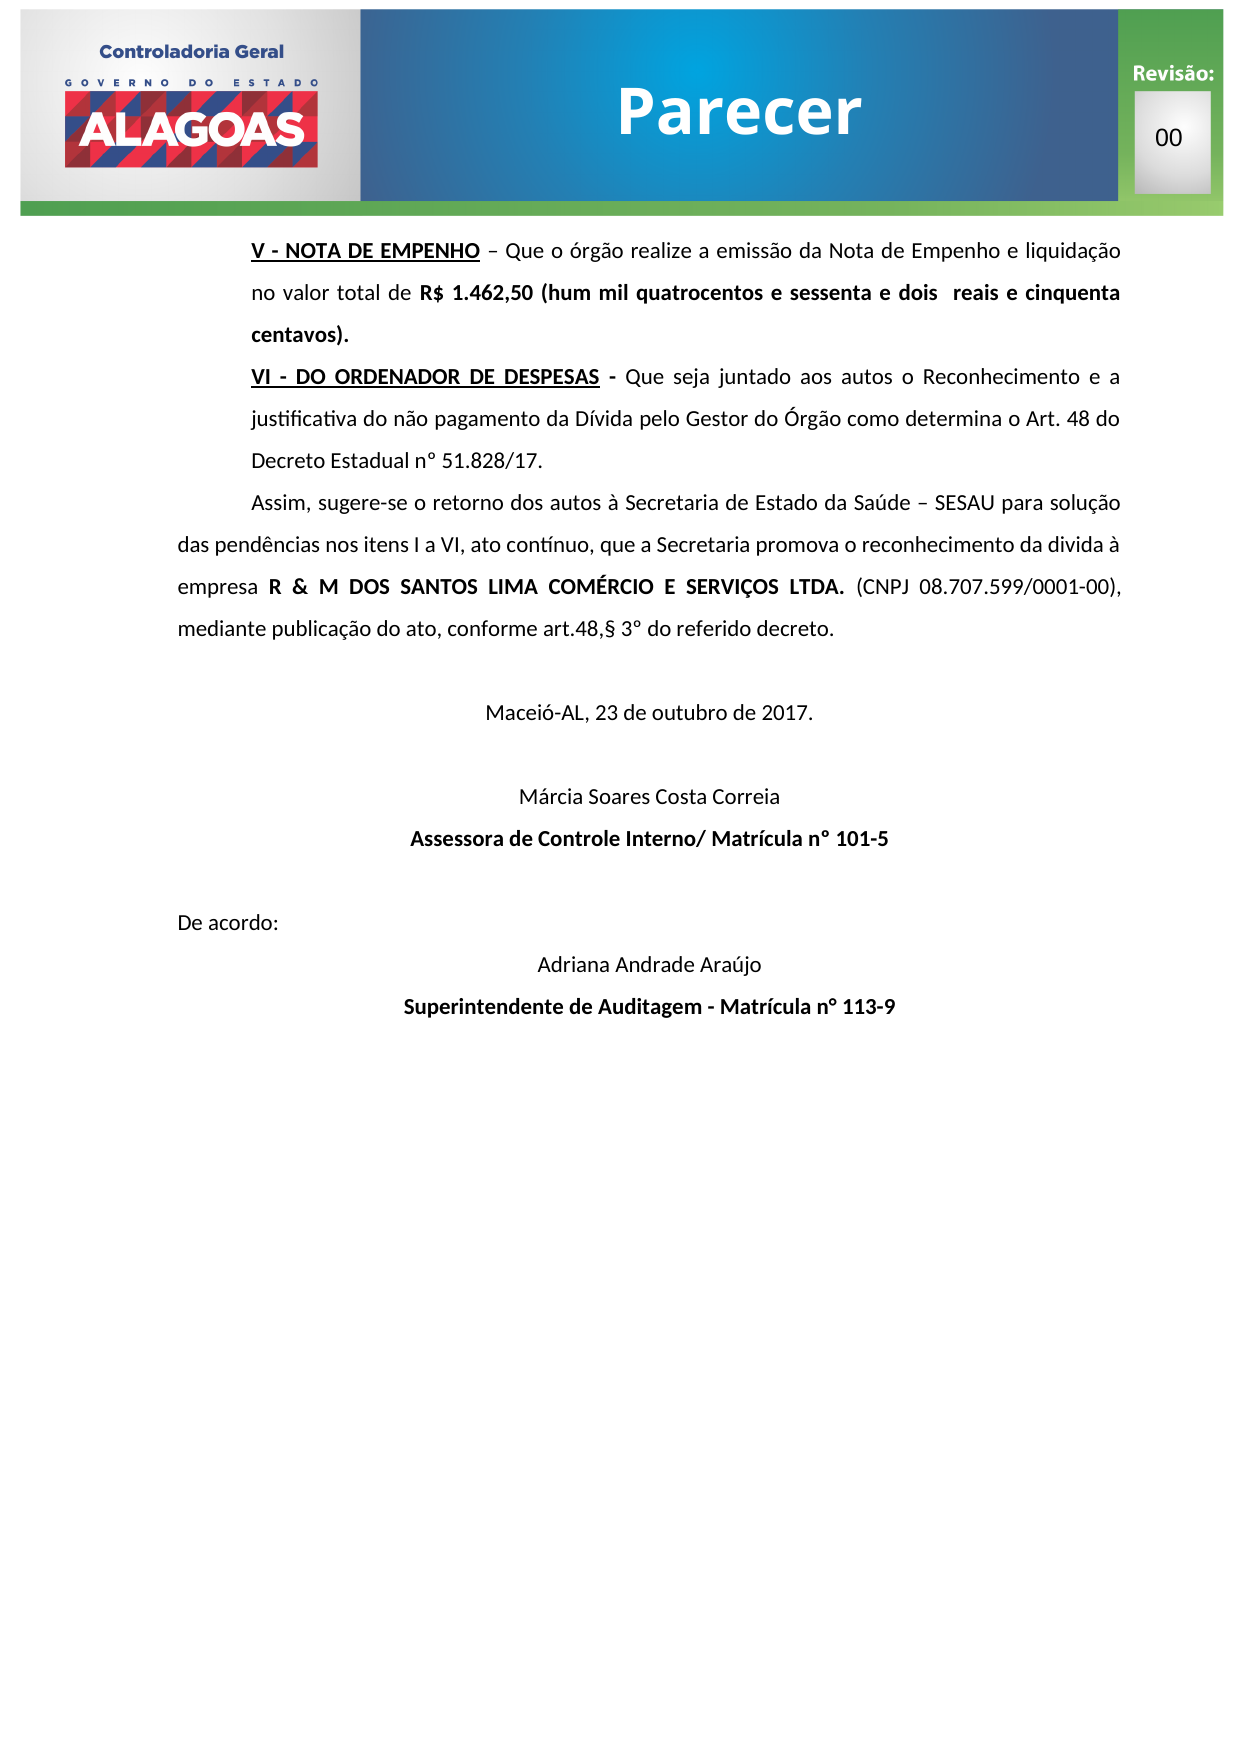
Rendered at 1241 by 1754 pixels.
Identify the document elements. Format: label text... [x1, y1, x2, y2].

picture [20, 9, 1224, 216]
text Assessora de Controle Interno/ Matrícula nº 101-5 [177, 824, 1122, 852]
text Márcia Soares Costa Correia [177, 782, 1122, 810]
text Adriana Andrade Araújo [177, 950, 1122, 978]
text V - NOTA DE EMPENHO – Que o órgão realize a emissão da Nota de Empenho e liquidação no valor total de R$ 1.462,50 (hum mil quatrocentos e sessenta e dois reais e cinquenta centavos). [251, 236, 1122, 348]
text De acordo: [177, 908, 1122, 936]
text Maceió-AL, 23 de outubro de 2017. [177, 698, 1122, 726]
text VI - DO ORDENADOR DE DESPESAS - Que seja juntado aos autos o Reconhecimento e a justificativa do não pagamento da Dívida pelo Gestor do Órgão como determina o Art. 48 do Decreto Estadual nº 51.828/17. [251, 362, 1122, 474]
text Assim, sugere-se o retorno dos autos à Secretaria de Estado da Saúde – SESAU para solução das pendências nos itens I a VI, ato contínuo, que a Secretaria promova o reconhecimento da divida à empresa R & M DOS SANTOS LIMA COMÉRCIO E SERVIÇOS LTDA. (CNPJ 08.707.599/0001-00), mediante publicação do ato, conforme art.48,§ 3º do referido decreto. [177, 488, 1122, 642]
text Superintendente de Auditagem - Matrícula n° 113-9 [177, 992, 1122, 1020]
